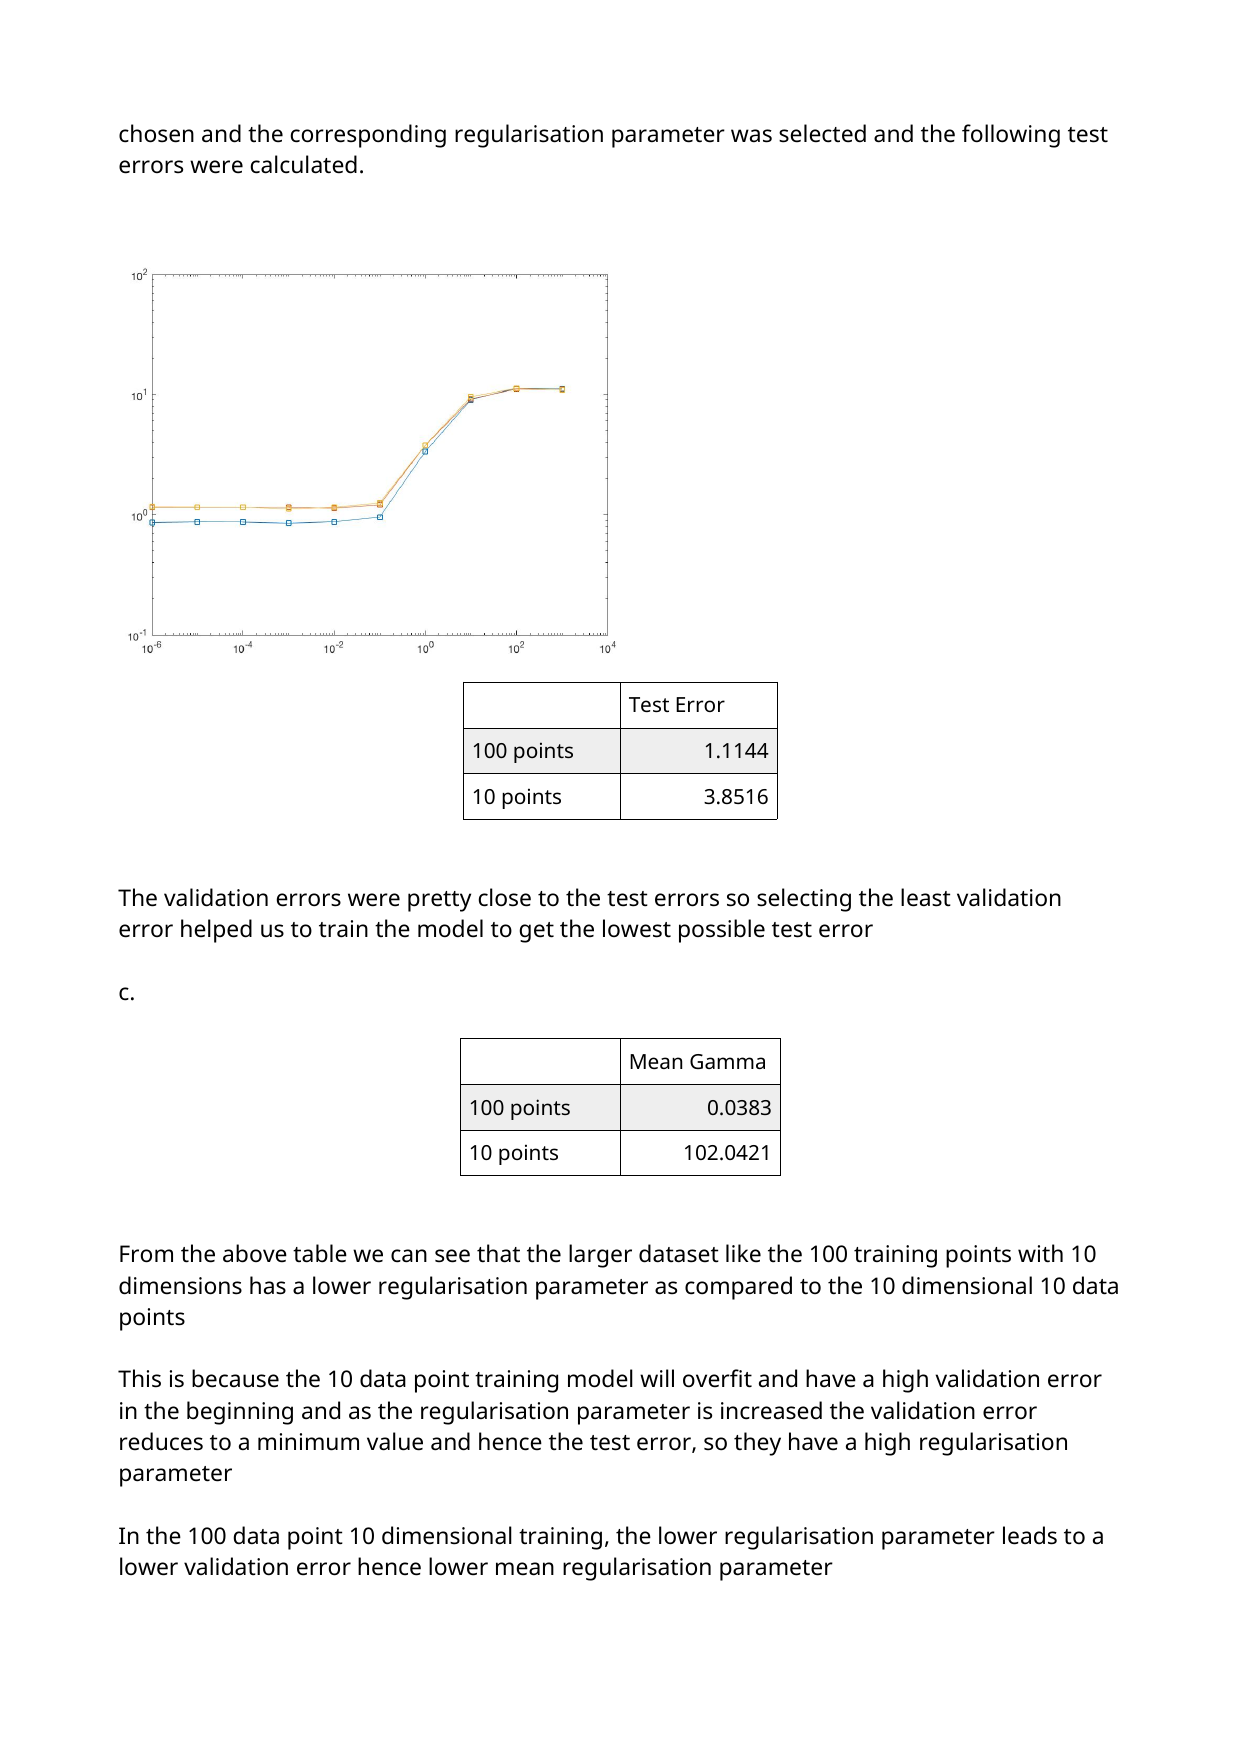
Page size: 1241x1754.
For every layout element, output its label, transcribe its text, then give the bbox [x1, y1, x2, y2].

table_cell 100 points [461, 1085, 620, 1130]
table_header [461, 1039, 620, 1084]
table_cell 10 points [461, 1131, 620, 1175]
text The validation errors were pretty close to the test errors so selecting the least validation error helped us to train the model to get the lowest possible test error [118, 882, 1122, 944]
text This is because the 10 data point training model will overfit and have a high validation error in the beginning and as the regularisation parameter is increased the validation error reduces to a minimum value and hence the test error, so they have a high regularisation parameter [118, 1363, 1122, 1488]
text c. [118, 976, 1122, 1007]
table_header Test Error [621, 683, 777, 728]
table_cell 1.1144 [621, 729, 777, 773]
table_cell 10 points [464, 774, 620, 819]
table_cell 3.8516 [621, 774, 777, 819]
table_cell 102.0421 [621, 1131, 780, 1175]
picture [118, 267, 621, 657]
table_cell 100 points [464, 729, 620, 773]
text From the above table we can see that the larger dataset like the 100 training points with 10 dimensions has a lower regularisation parameter as compared to the 10 dimensional 10 data points [118, 1238, 1122, 1332]
table_header Mean Gamma [621, 1039, 780, 1084]
text In the 100 data point 10 dimensional training, the lower regularisation parameter leads to a lower validation error hence lower mean regularisation parameter [118, 1519, 1122, 1582]
table_header [464, 683, 620, 728]
table_cell 0.0383 [621, 1085, 780, 1130]
